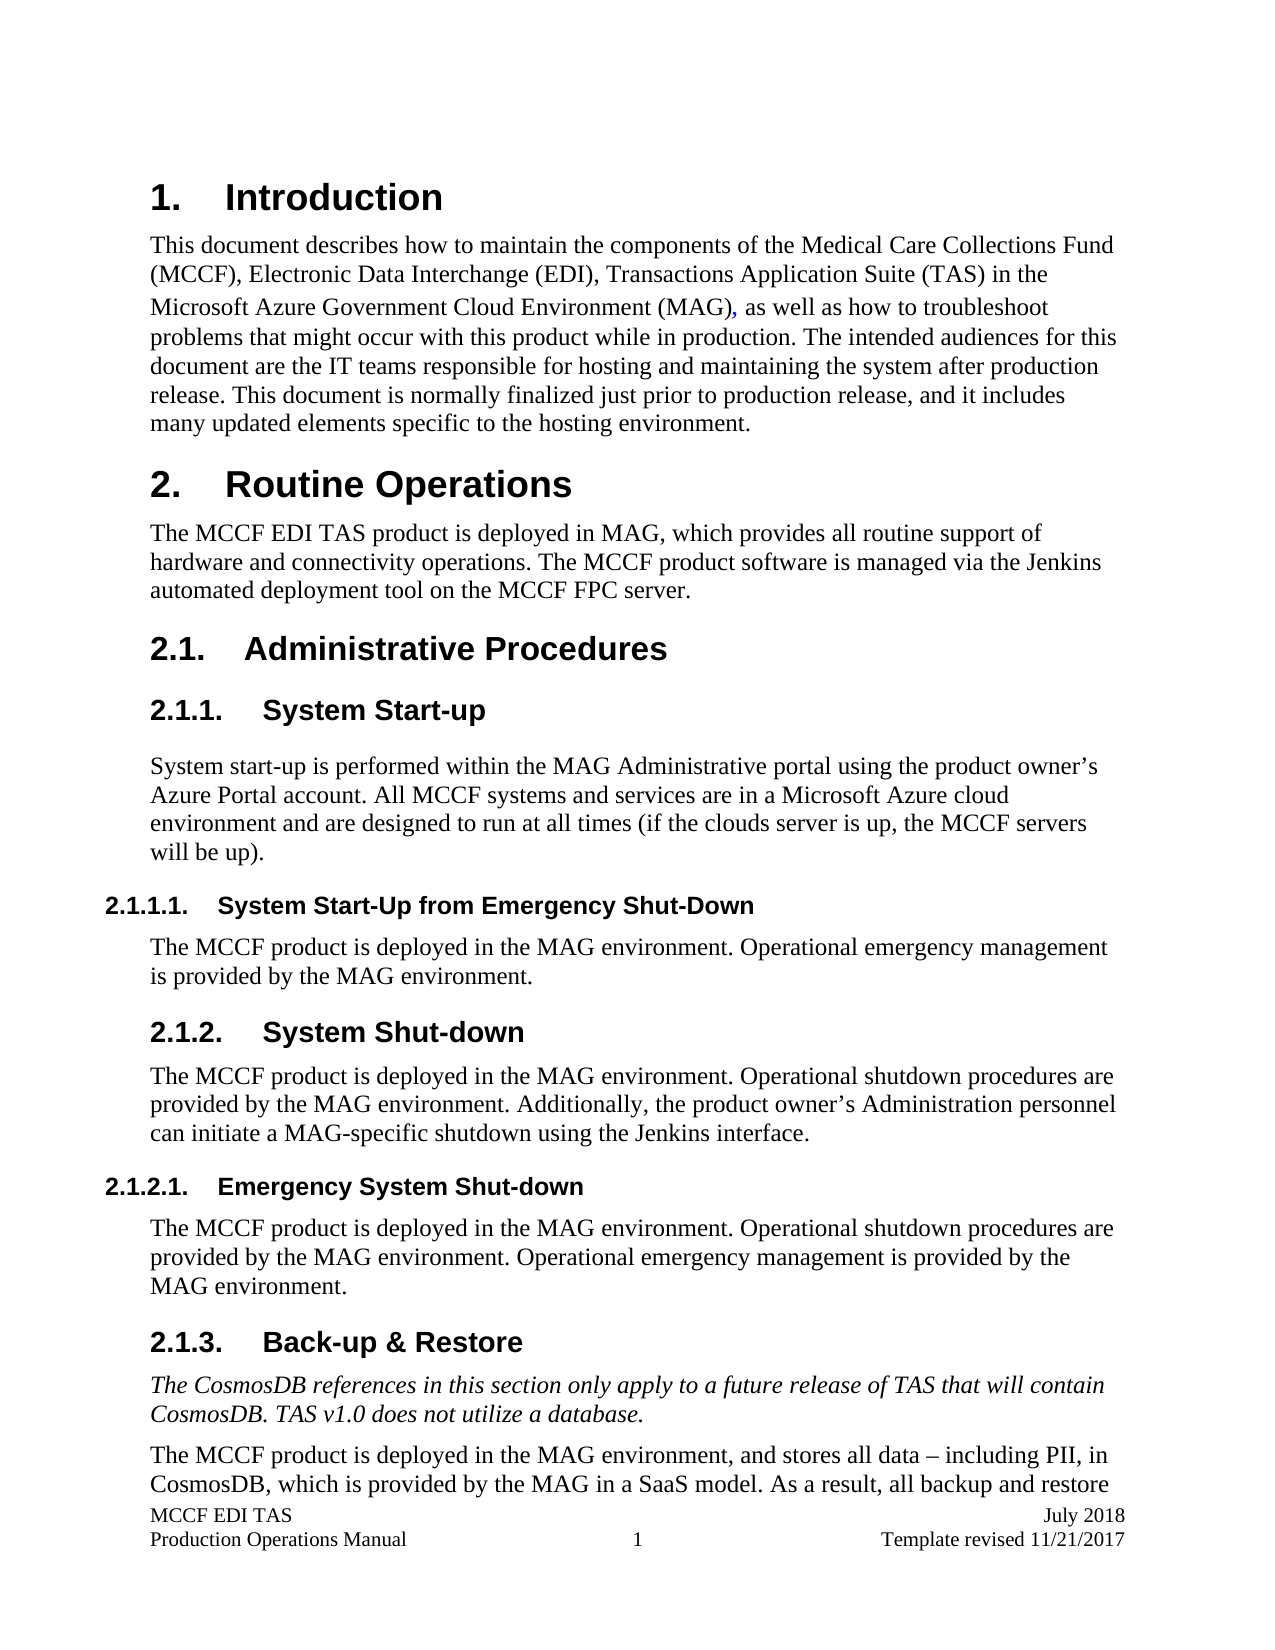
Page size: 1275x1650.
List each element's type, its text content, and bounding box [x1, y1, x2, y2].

text The MCCF product is deployed in the MAG environment. Operational emergency management is provided by the MAG environment. [150, 932, 1125, 990]
subtitle Routine Operations [150, 462, 1125, 505]
subtitle Emergency System Shut-down [105, 1172, 1125, 1201]
text The MCCF product is deployed in the MAG environment. Operational shutdown procedures are provided by the MAG environment. Additionally, the product owner’s Administration personnel can initiate a MAG-specific shutdown using the Jenkins interface. [150, 1061, 1125, 1147]
subtitle System Start-Up from Emergency Shut-Down [105, 891, 1125, 920]
text This document describes how to maintain the components of the Medical Care Collections Fund (MCCF), Electronic Data Interchange (EDI), Transactions Application Suite (TAS) in the Microsoft Azure Government Cloud Environment (MAG), as well as how to troubleshoot problems that might occur with this product while in production. The intended audiences for this document are the IT teams responsible for hosting and maintaining the system after production release. This document is normally finalized just prior to production release, and it includes many updated elements specific to the hosting environment. [150, 231, 1125, 437]
subtitle Back-up & Restore [150, 1324, 1125, 1358]
text The MCCF product is deployed in the MAG environment. Operational shutdown procedures are provided by the MAG environment. Operational emergency management is provided by the MAG environment. [150, 1213, 1125, 1299]
subtitle System Shut-down [150, 1015, 1125, 1048]
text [150, 1441, 1125, 1498]
subtitle Administrative Procedures [150, 629, 1125, 667]
text The CosmosDB references in this section only apply to a future release of TAS that will contain CosmosDB. TAS v1.0 does not utilize a database. [150, 1371, 1125, 1428]
subtitle System Start-up [150, 692, 1125, 726]
subtitle Introduction [150, 175, 1125, 218]
text System start-up is performed within the MAG Administrative portal using the product owner’s Azure Portal account. All MCCF systems and services are in a Microsoft Azure cloud environment and are designed to run at all times (if the clouds server is up, the MCCF servers will be up). [150, 751, 1125, 866]
text The MCCF EDI TAS product is deployed in MAG, which provides all routine support of hardware and connectivity operations. The MCCF product software is managed via the Jenkins automated deployment tool on the MCCF FPC server. [150, 518, 1125, 604]
